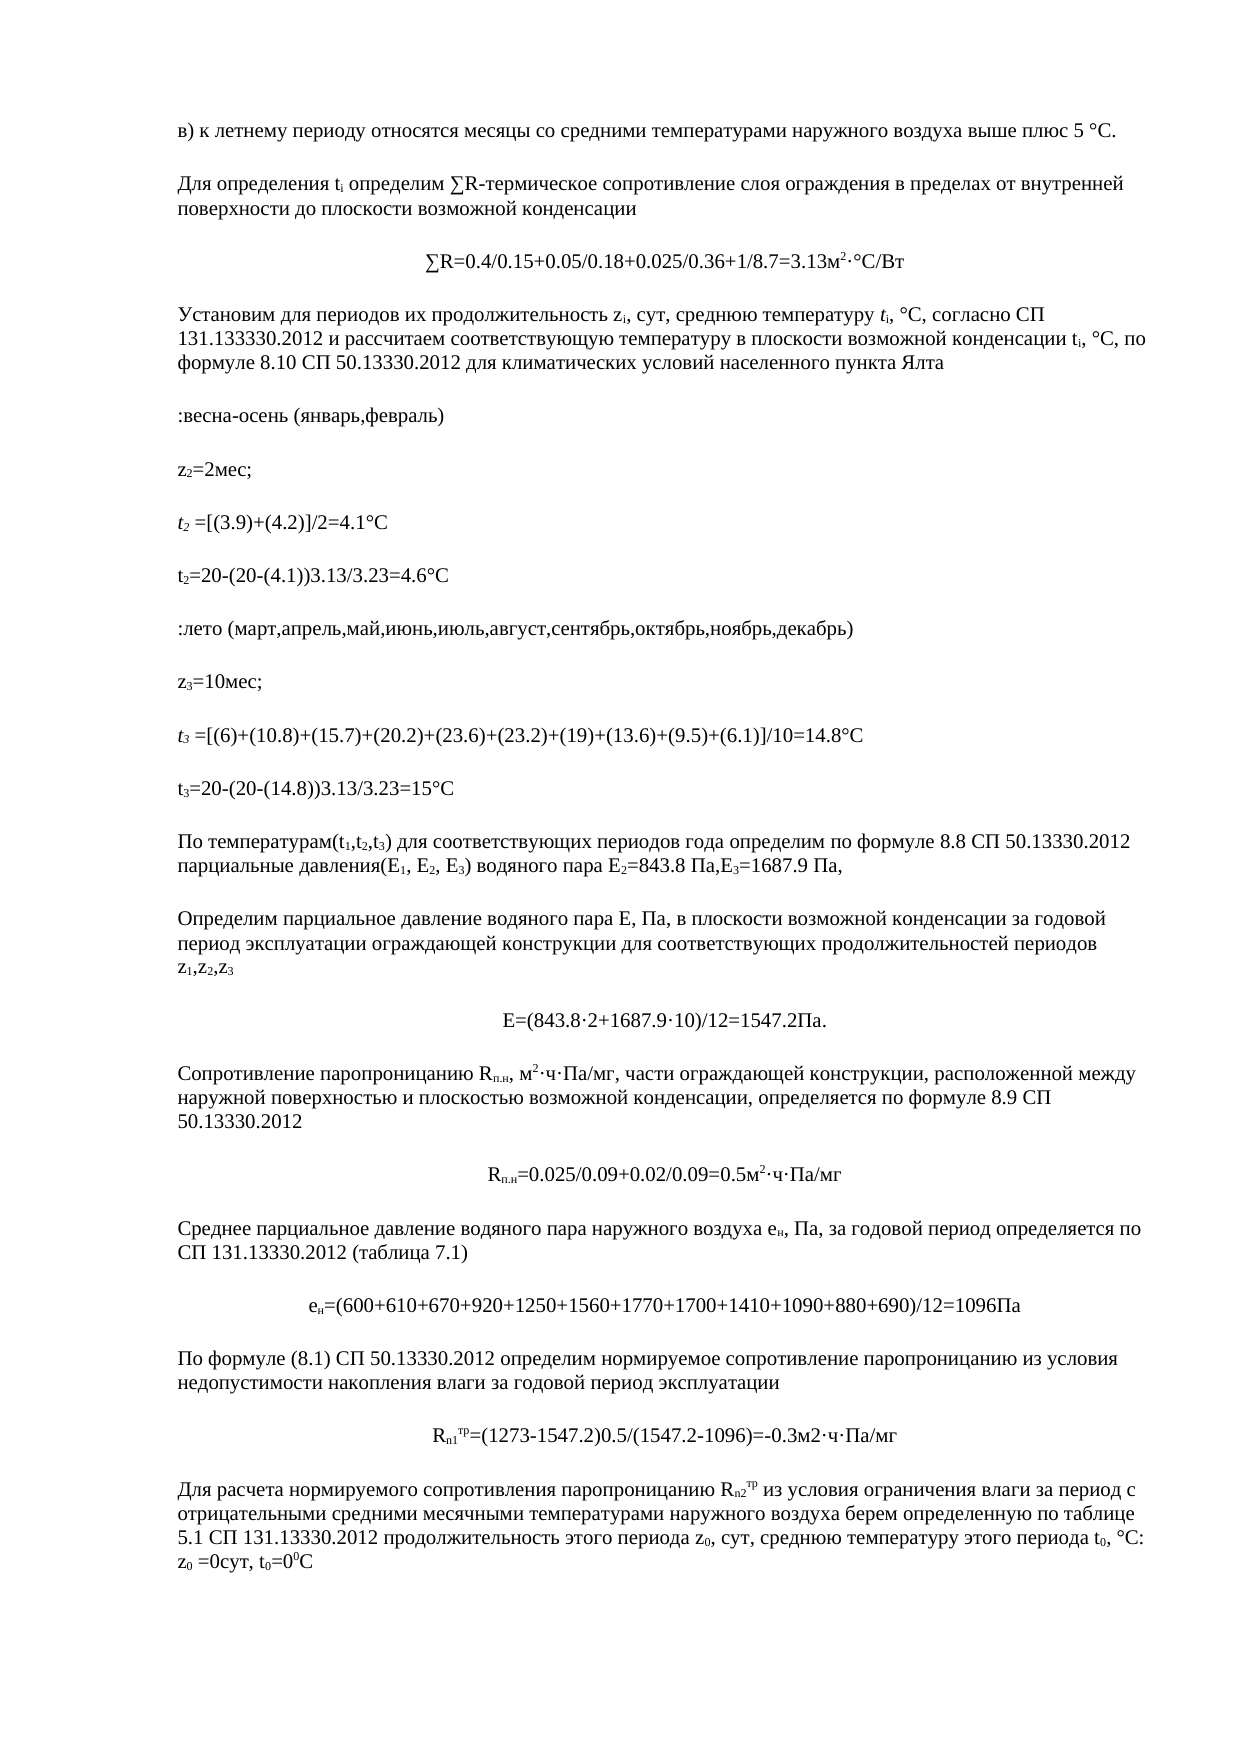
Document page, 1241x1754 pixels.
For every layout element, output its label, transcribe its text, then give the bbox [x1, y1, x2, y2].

text Rn1тр=(1273-1547.2)0.5/(1547.2-1096)=-0.3м2·ч·Па/мг [177, 1423, 1152, 1447]
text в) к летнему периоду относятся месяцы со средними температурами наружного воздуха выше плюс 5 °С. [177, 118, 1152, 142]
text Для определения ti определим ∑R-термическое сопротивление слоя ограждения в пределах от внутренней поверхности до плоскости возможной конденсации [177, 171, 1152, 219]
text Rп.н=0.025/0.09+0.02/0.09=0.5м2·ч·Па/мг [177, 1162, 1152, 1186]
text :лето (март,апрель,май,июнь,июль,август,сентябрь,октябрь,ноябрь,декабрь) [177, 616, 1152, 640]
text :весна-осень (январь,февраль) [177, 403, 1152, 427]
text t3=20-(20-(14.8))3.13/3.23=15°С [177, 776, 1152, 800]
text z3=10мес; [177, 669, 1152, 693]
text t2=20-(20-(4.1))3.13/3.23=4.6°С [177, 563, 1152, 587]
text По формуле (8.1) СП 50.13330.2012 определим нормируемое сопротивление паропроницанию из условия недопустимости накопления влаги за годовой период эксплуатации [177, 1346, 1152, 1394]
text t2 =[(3.9)+(4.2)]/2=4.1°С [177, 510, 1152, 534]
text Для расчета нормируемого сопротивления паропроницанию Rn2тр из условия ограничения влаги за период с отрицательными средними месячными температурами наружного воздуха берем определенную по таблице 5.1 СП 131.13330.2012 продолжительность этого периода z0, сут, среднюю температуру этого периода t0, °C: z0 =0сут, t0=00C [177, 1477, 1152, 1573]
text По температурам(t1,t2,t3) для соответствующих периодов года определим по формуле 8.8 СП 50.13330.2012 парциальные давления(Е1, Е2, Е3) водяного пара E2=843.8 Па,E3=1687.9 Па, [177, 829, 1152, 877]
text Определим парциальное давление водяного пара Е, Па, в плоскости возможной конденсации за годовой период эксплуатации ограждающей конструкции для соответствующих продолжительностей периодов z1,z2,z3 [177, 906, 1152, 978]
text Среднее парциальное давление водяного пара наружного воздуха eн, Па, за годовой период определяется по СП 131.13330.2012 (таблица 7.1) [177, 1216, 1152, 1264]
text ∑R=0.4/0.15+0.05/0.18+0.025/0.36+1/8.7=3.13м2·°С/Вт [177, 249, 1152, 273]
text Установим для периодов их продолжительность zi, сут, среднюю температуру ti, °С, согласно СП 131.133330.2012 и рассчитаем соответствующую температуру в плоскости возможной конденсации ti, °С, по формуле 8.10 СП 50.13330.2012 для климатических условий населенного пункта Ялта [177, 302, 1152, 374]
text t3 =[(6)+(10.8)+(15.7)+(20.2)+(23.6)+(23.2)+(19)+(13.6)+(9.5)+(6.1)]/10=14.8°С [177, 723, 1152, 747]
text E=(843.8·2+1687.9·10)/12=1547.2Па. [177, 1008, 1152, 1032]
text z2=2мес; [177, 456, 1152, 481]
text ен=(600+610+670+920+1250+1560+1770+1700+1410+1090+880+690)/12=1096Па [177, 1293, 1152, 1317]
text Сопротивление паропроницанию Rп.н, м2·ч·Па/мг, части ограждающей конструкции, расположенной между наружной поверхностью и плоскостью возможной конденсации, определяется по формуле 8.9 СП 50.13330.2012 [177, 1061, 1152, 1133]
